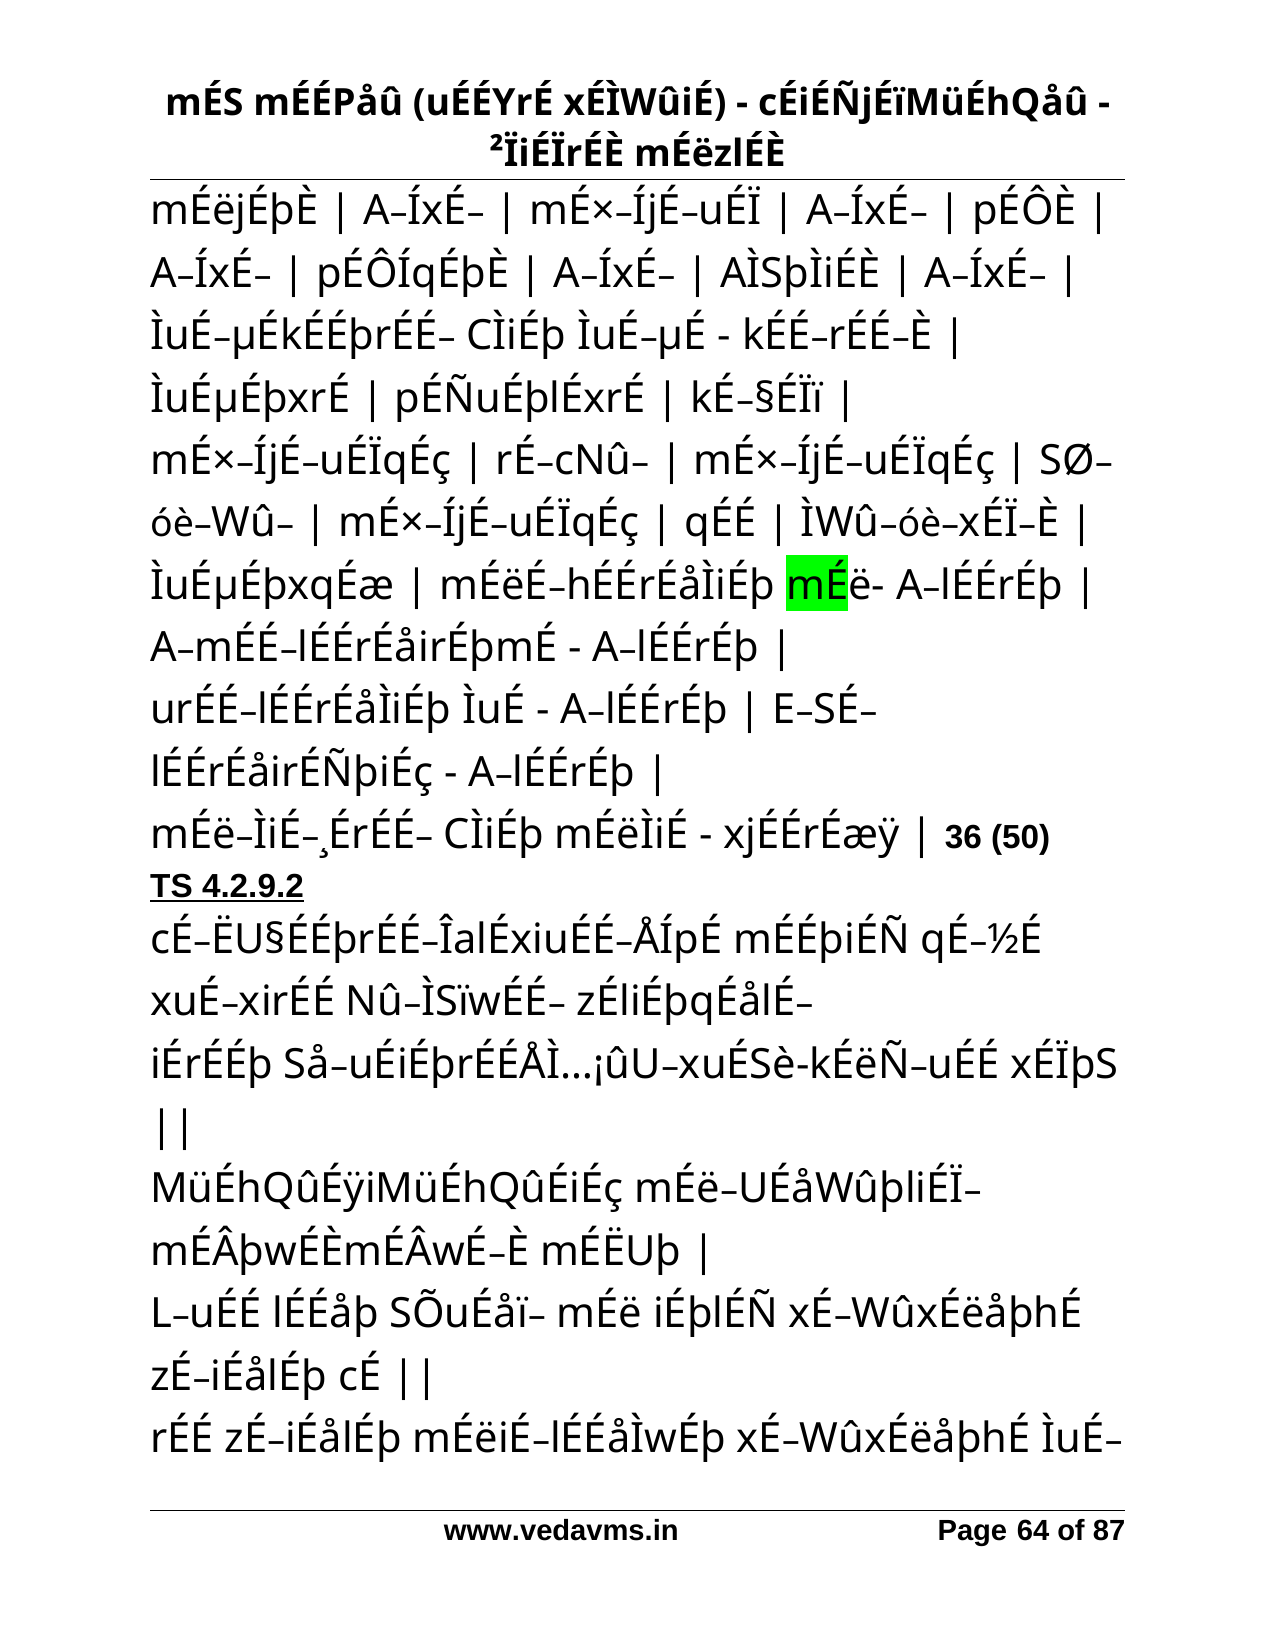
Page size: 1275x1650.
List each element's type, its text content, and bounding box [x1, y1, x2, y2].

text TS 4.2.9.2 [150, 867, 1125, 905]
text MüÉhQûÉÿiMüÉhQûÉiÉç mÉë–UÉåWûþliÉÏ– mÉÂþwÉÈmÉÂwÉ–È mÉËUþ | [150, 1158, 1125, 1277]
text mÉ×–¸å | urÉcÉþxuÉiÉÏqÉç | mÉëjÉþxuÉiÉÏqÉç | mÉëjÉþÈ | A–ÍxÉ– | mÉ×–ÍjÉ–uÉÏ | A–ÍxÉ– | pÉÔÈ | A–ÍxÉ– | pÉÔÍqÉþÈ | A–ÍxÉ– | AÌSþÌiÉÈ | A–ÍxÉ– | [150, 180, 1125, 299]
text ÌuÉ–µÉkÉÉþrÉÉ– CÌiÉþ ÌuÉ–µÉ - kÉÉ–rÉÉ–È | ÌuÉµÉþxrÉ | pÉÑuÉþlÉxrÉ | kÉ–§ÉÏï | [150, 305, 1125, 424]
text urÉÉ–lÉÉrÉåÌiÉþ ÌuÉ - A–lÉÉrÉþ | E–SÉ–lÉÉrÉåirÉÑþiÉç - A–lÉÉrÉþ | [150, 679, 1125, 798]
text iÉrÉÉþ Så–uÉiÉþrÉÉÅÌ…¡ûU–xuÉSè-kÉëÑ–uÉÉ xÉÏþS || [150, 1033, 1125, 1153]
text L–uÉÉ lÉÉåþ SÕuÉåï– mÉë iÉþlÉÑ xÉ–WûxÉëåþhÉ zÉ–iÉålÉþ cÉ || [150, 1283, 1125, 1402]
text mÉë–ÌiÉ–¸ÉrÉÉ– CÌiÉþ mÉëÌiÉ - xjÉÉrÉæÿ | 36 (50) [150, 804, 1125, 861]
text cÉ–ËU§ÉÉþrÉÉ–ÎalÉxiuÉÉ–ÅÍpÉ mÉÉþiÉÑ qÉ–½É xuÉ–xirÉÉ Nû–ÌSïwÉÉ– zÉliÉþqÉålÉ– [150, 909, 1125, 1028]
text rÉÉ zÉ–iÉålÉþ mÉëiÉ–lÉÉåÌwÉþ xÉ–WûxÉëåþhÉ ÌuÉ–UÉåWûþÍxÉ | [150, 1408, 1125, 1465]
text mÉ×–ÍjÉ–uÉÏqÉç | rÉ–cNû– | mÉ×–ÍjÉ–uÉÏqÉç | SØ–óè–Wû– | mÉ×–ÍjÉ–uÉÏqÉç | qÉÉ | ÌWû–óè–xÉÏ–È | ÌuÉµÉþxqÉæ | mÉëÉ–hÉÉrÉåÌiÉþ mÉë- A–lÉÉrÉþ | A–mÉÉ–lÉÉrÉåirÉþmÉ - A–lÉÉrÉþ | [150, 430, 1125, 674]
